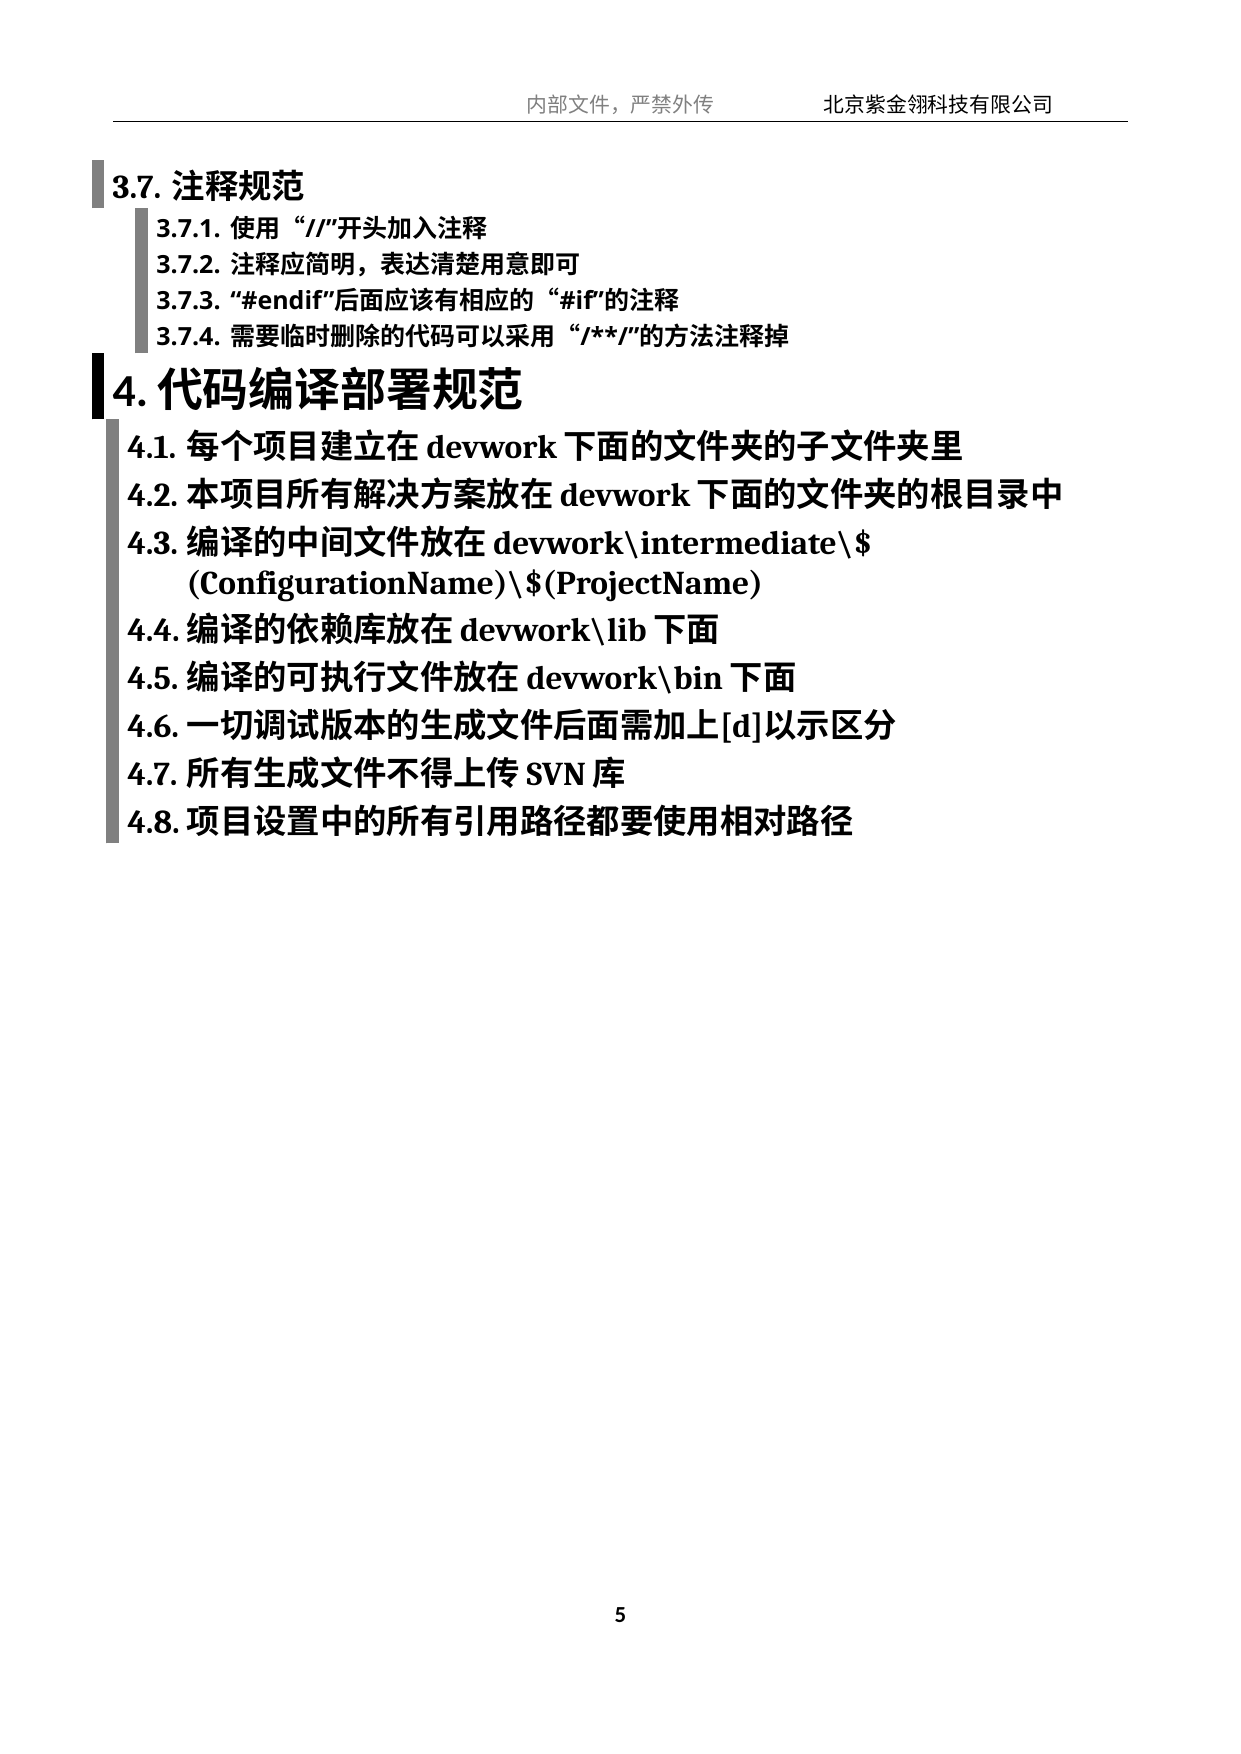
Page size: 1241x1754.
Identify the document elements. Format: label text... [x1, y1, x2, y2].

subtitle 使用“//”开头加入注释 [148, 208, 1128, 244]
subtitle “#endif”后面应该有相应的“#if”的注释 [148, 281, 1128, 317]
subtitle 所有生成文件不得上传SVN库 [119, 747, 1128, 795]
subtitle 项目设置中的所有引用路径都要使用相对路径 [119, 795, 1128, 843]
subtitle 一切调试版本的生成文件后面需加上[d]以示区分 [119, 699, 1128, 747]
subtitle 代码编译部署规范 [112, 353, 1128, 419]
subtitle 需要临时删除的代码可以采用“/**/”的方法注释掉 [148, 317, 1128, 353]
subtitle 注释应简明，表达清楚用意即可 [148, 244, 1128, 281]
subtitle 本项目所有解决方案放在devwork下面的文件夹的根目录中 [119, 468, 1128, 516]
subtitle 编译的中间文件放在devwork\intermediate\$(ConfigurationName)\$(ProjectName) [119, 516, 1128, 602]
subtitle 每个项目建立在devwork下面的文件夹的子文件夹里 [119, 419, 1128, 468]
subtitle 编译的依赖库放在devwork\lib下面 [119, 602, 1128, 651]
subtitle 编译的可执行文件放在devwork\bin下面 [119, 651, 1128, 699]
subtitle 注释规范 [112, 160, 1128, 208]
